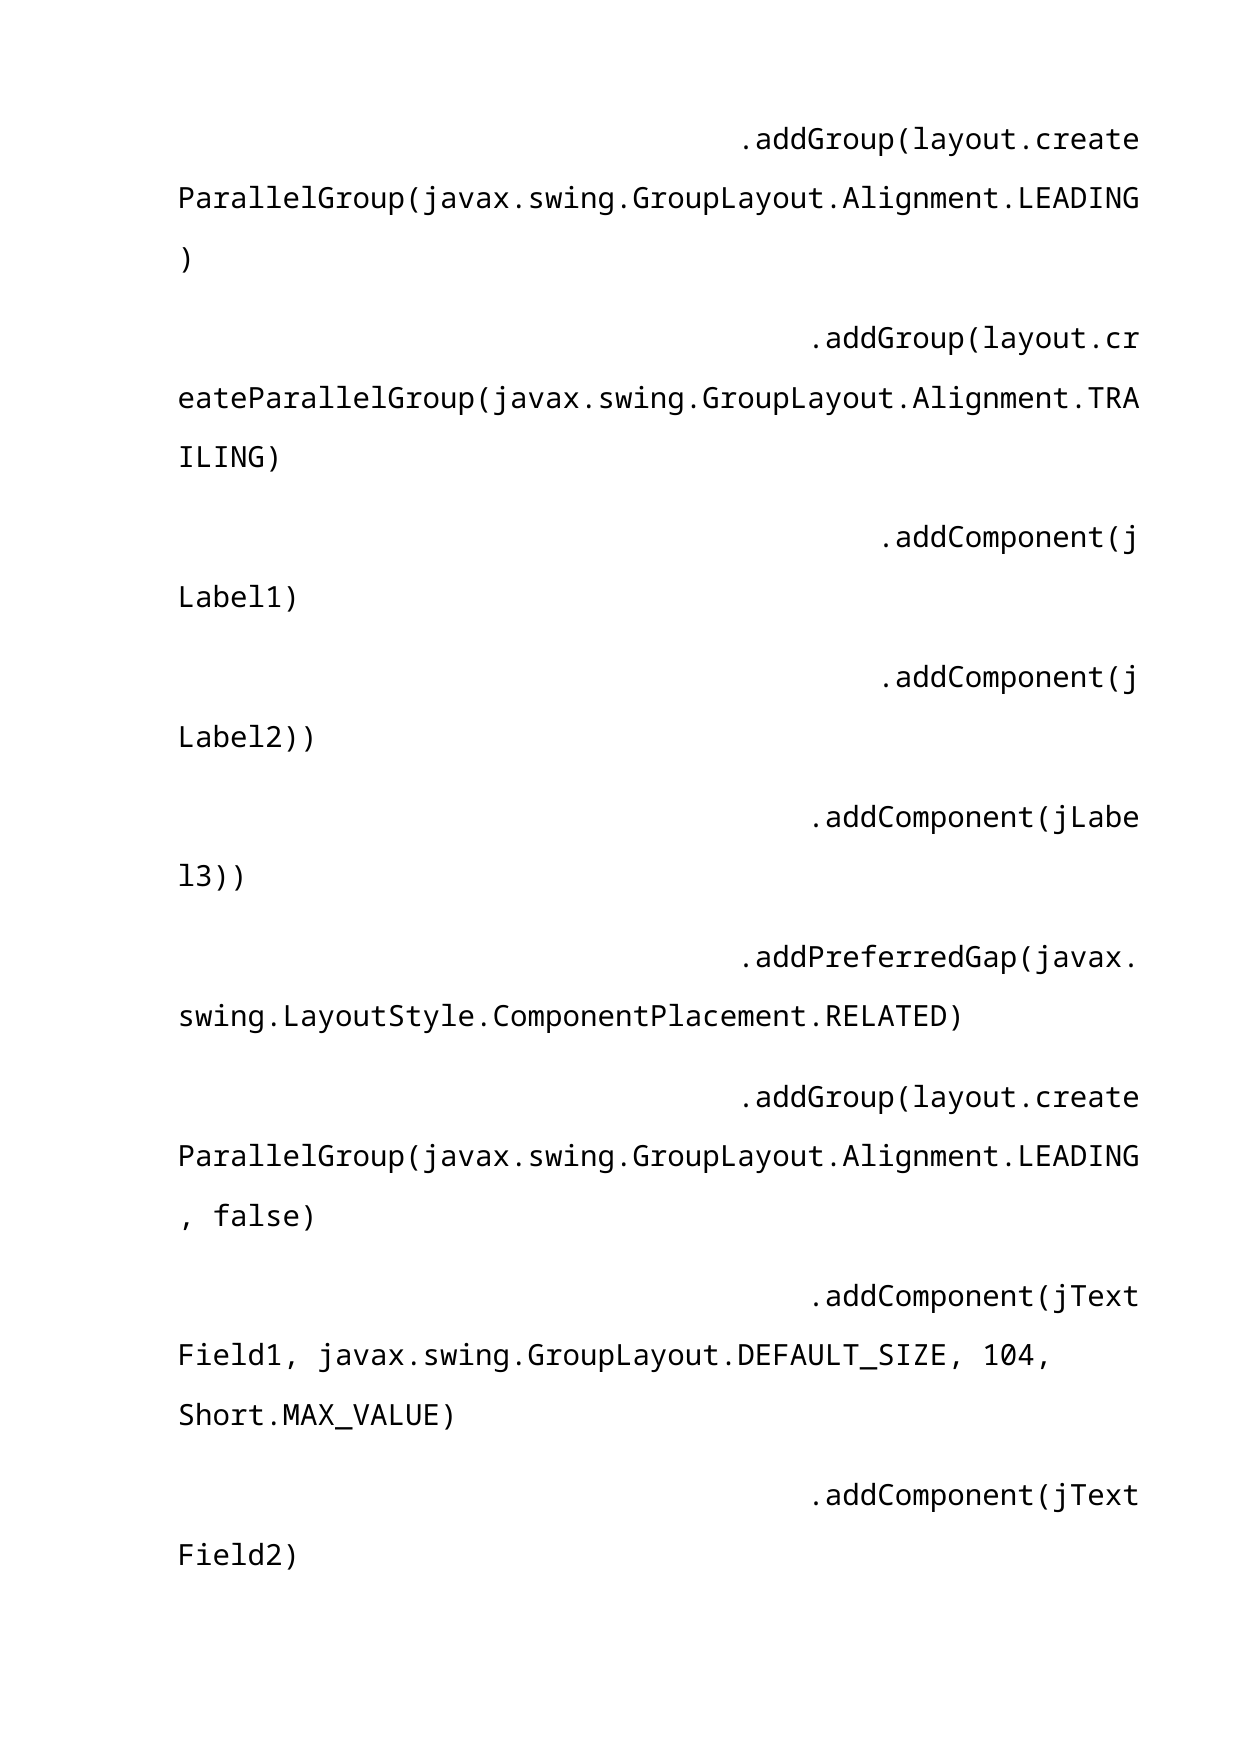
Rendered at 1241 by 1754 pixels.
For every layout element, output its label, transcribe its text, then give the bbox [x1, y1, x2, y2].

text .addGroup(layout.createParallelGroup(javax.swing.GroupLayout.Alignment.LEADING) [177, 118, 1152, 277]
text .addComponent(jTextField2) [177, 1474, 1152, 1573]
text .addComponent(jLabel3)) [177, 796, 1152, 895]
text .addComponent(jLabel2)) [177, 656, 1152, 756]
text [177, 1076, 1152, 1234]
text .addPreferredGap(javax.swing.LayoutStyle.ComponentPlacement.RELATED) [177, 936, 1152, 1035]
text .addComponent(jLabel1) [177, 517, 1152, 616]
text .addGroup(layout.createParallelGroup(javax.swing.GroupLayout.Alignment.TRAILING) [177, 317, 1152, 476]
text .addComponent(jTextField1, javax.swing.GroupLayout.DEFAULT_SIZE, 104, Short.MAX_VALUE) [177, 1275, 1152, 1434]
